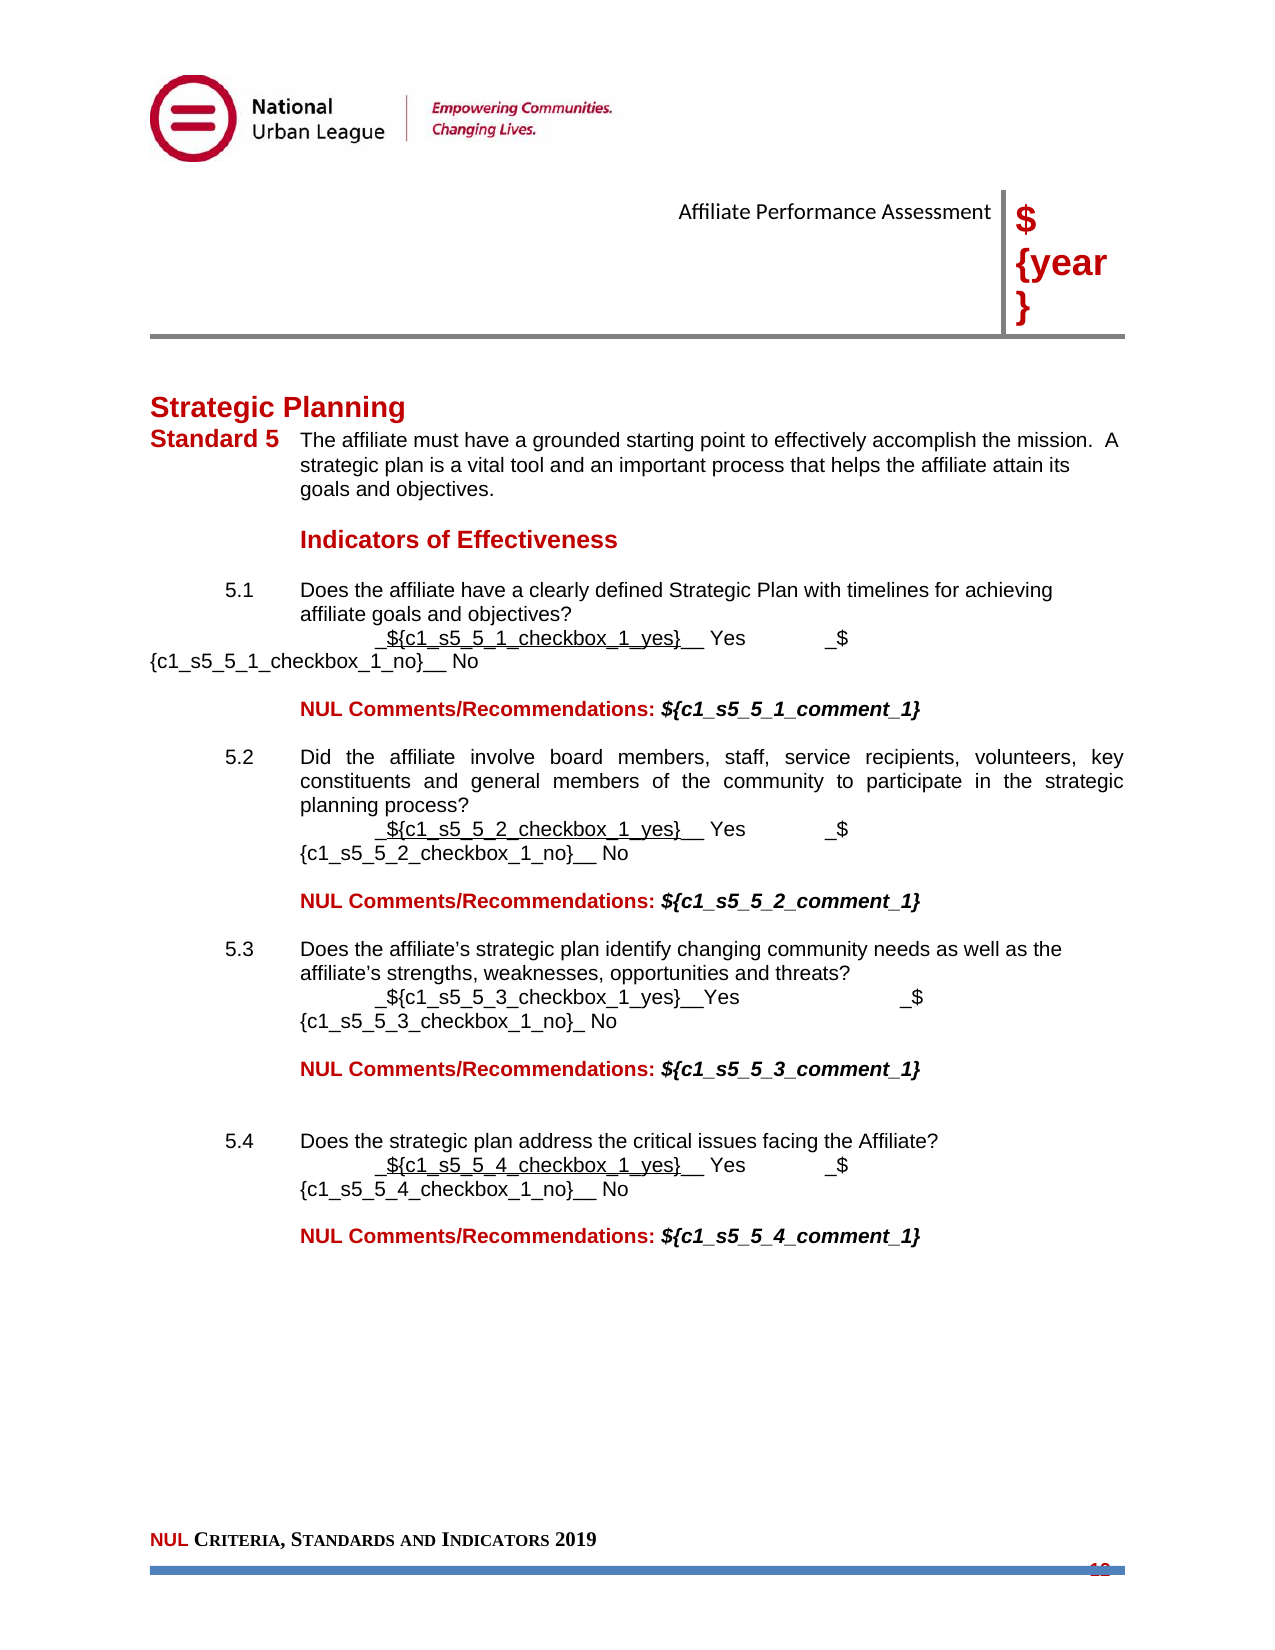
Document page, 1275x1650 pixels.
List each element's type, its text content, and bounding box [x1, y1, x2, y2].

text ___ Yes ___ No [300, 1152, 1125, 1200]
text 5.3 Does the affiliate’s strategic plan identify changing community needs as well as the affiliate’s strengths, weaknesses, opportunities and threats? [225, 937, 1125, 985]
picture [150, 75, 623, 162]
text NUL Comments/Recommendations: [300, 697, 1125, 721]
text Indicators of Effectiveness [150, 525, 1125, 553]
text ___ Yes ___ No [300, 817, 1125, 865]
text ___ Yes ___ No [150, 625, 1125, 673]
text 5.4 Does the strategic plan address the critical issues facing the Affiliate? [150, 1128, 1125, 1152]
text ___Yes __ No [300, 985, 1125, 1033]
text 5.1 Does the affiliate have a clearly defined Strategic Plan with timelines for achieving affiliate goals and objectives? [225, 577, 1125, 625]
text NUL Comments/Recommendations: [298, 1224, 1125, 1248]
text NUL Comments/Recommendations: [300, 889, 1125, 913]
text Strategic Planning [150, 391, 1125, 424]
text NUL Comments/Recommendations: [300, 1057, 1125, 1081]
text Standard 5 The affiliate must have a grounded starting point to effectively accomplish the mission. A strategic plan is a vital tool and an important process that helps the affiliate attain its goals and objectives. [150, 424, 1125, 501]
text 5.2 Did the affiliate involve board members, staff, service recipients, volunteers, key constituents and general members of the community to participate in the strategic planning process? [225, 745, 1125, 817]
